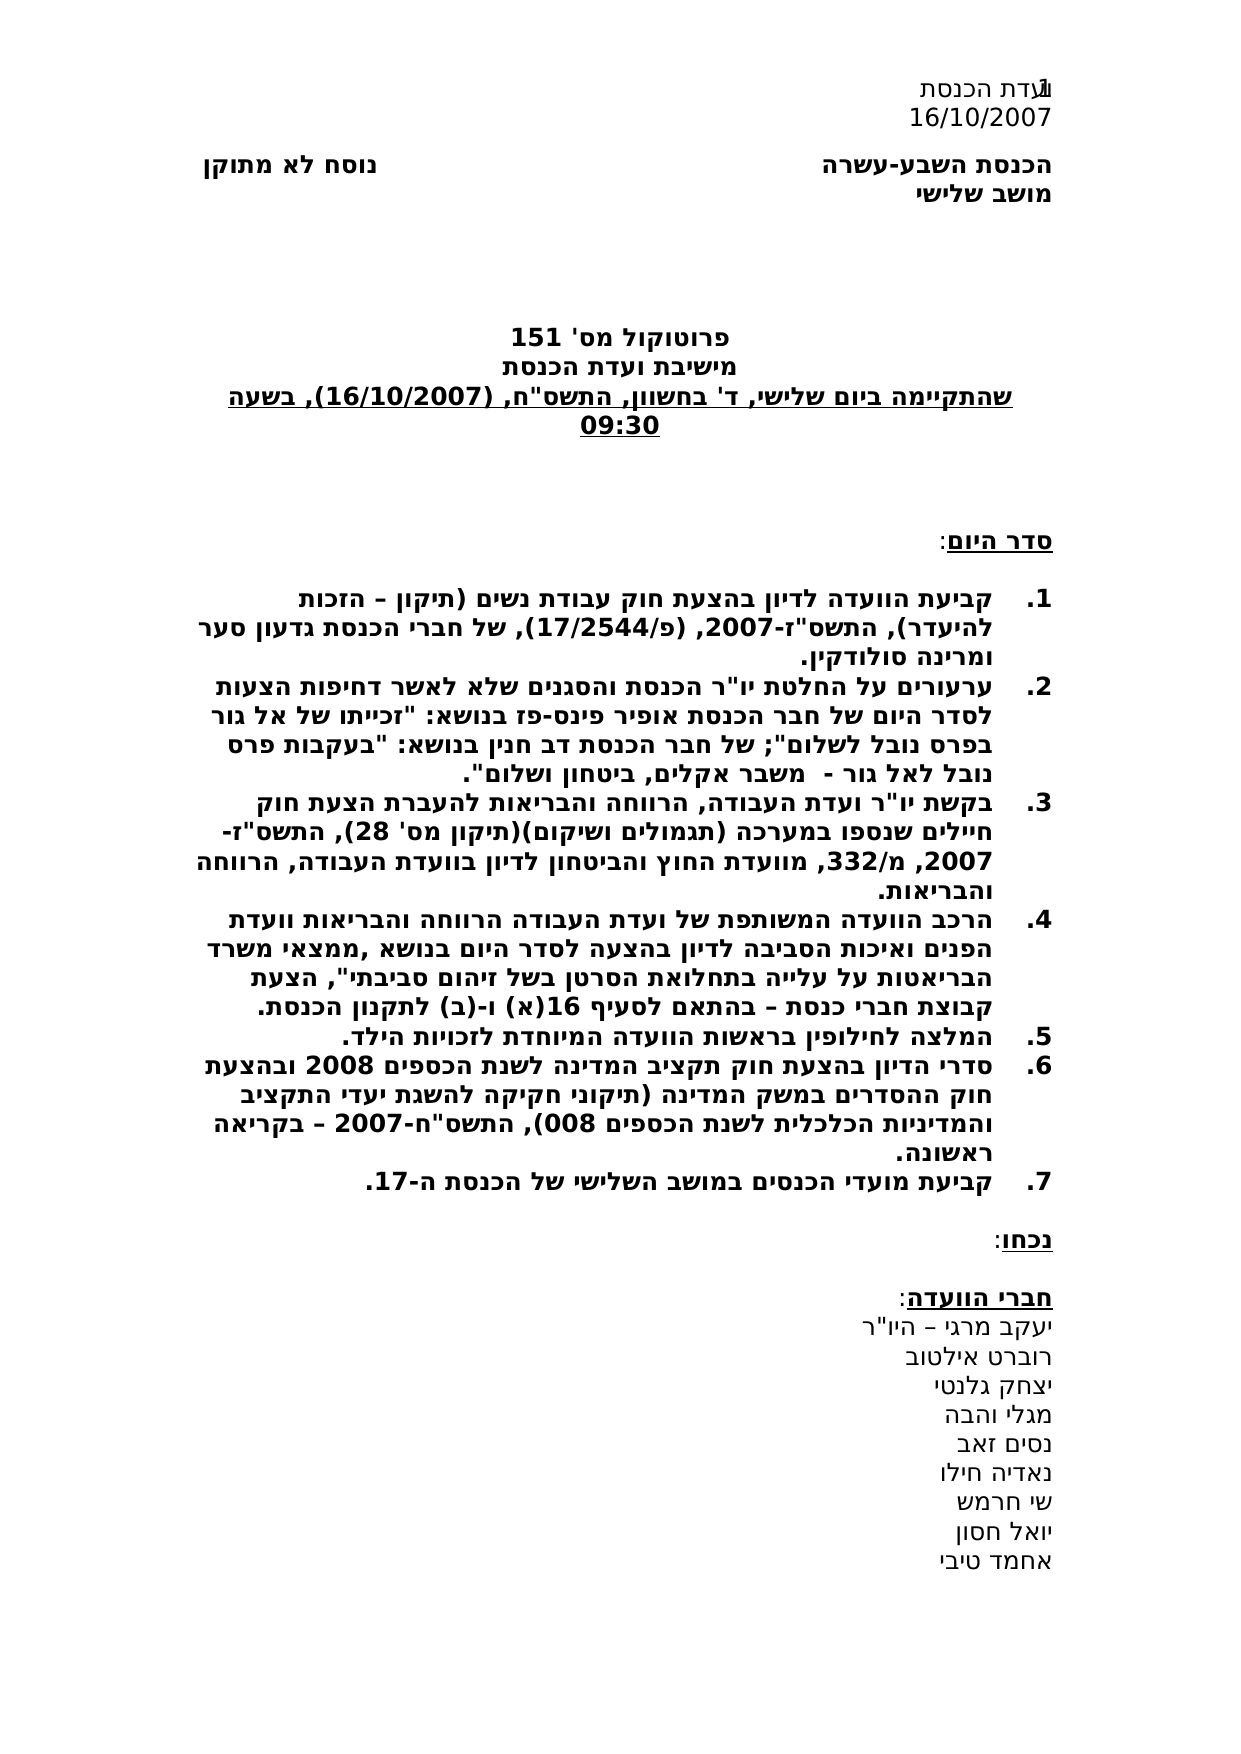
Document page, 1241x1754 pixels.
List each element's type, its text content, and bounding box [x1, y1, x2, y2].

text חברי הוועדה: [187, 1283, 1053, 1312]
text פרוטוקול מס' 151 [187, 323, 1053, 352]
text 6. סדרי הדיון בהצעת חוק תקציב המדינה לשנת הכספים 2008 ובהצעת חוק ההסדרים במשק המדינה (תיקוני חקיקה להשגת יעדי התקציב והמדיניות הכלכלית לשנת הכספים 008), התשס"ח-2007 – בקריאה ראשונה. [187, 1051, 1053, 1167]
text יעקב מרגי – היו"ר [187, 1312, 1053, 1342]
text יצחק גלנטי [187, 1371, 1053, 1400]
text סדר היום: [187, 526, 1053, 555]
text 1. קביעת הוועדה לדיון בהצעת חוק עבודת נשים (תיקון – הזכות להיעדר), התשס"ז-2007, (פ/17/2544), של חברי הכנסת גדעון סער ומרינה סולודקין. [187, 584, 1053, 672]
text מושב שלישי [187, 179, 1053, 208]
text יואל חסון [187, 1517, 1053, 1546]
text מישיבת ועדת הכנסת [187, 352, 1053, 382]
text מגלי והבה [187, 1400, 1053, 1429]
text אחמד טיבי [187, 1546, 1053, 1575]
text נסים זאב [187, 1429, 1053, 1458]
subtitle הכנסת השבע-עשרה נוסח לא מתוקן [187, 150, 1053, 179]
subtitle שהתקיימה ביום שלישי, ד' בחשוון, התשס"ח, (16/10/2007), בשעה 09:30 [187, 382, 1053, 440]
text נאדיה חילו [187, 1458, 1053, 1487]
text 4. הרכב הוועדה המשותפת של ועדת העבודה הרווחה והבריאות וועדת הפנים ואיכות הסביבה לדיון בהצעה לסדר היום בנושא ,ממצאי משרד הבריאטות על עלייה בתחלואת הסרטן בשל זיהום סביבתי", הצעת קבוצת חברי כנסת – בהתאם לסעיף 16(א) ו-(ב) לתקנון הכנסת. [187, 905, 1053, 1022]
text 2. ערעורים על החלטת יו"ר הכנסת והסגנים שלא לאשר דחיפות הצעות לסדר היום של חבר הכנסת אופיר פינס-פז בנושא: "זכייתו של אל גור בפרס נובל לשלום"; של חבר הכנסת דב חנין בנושא: "בעקבות פרס נובל לאל גור - משבר אקלים, ביטחון ושלום". [187, 672, 1053, 788]
text רוברט אילטוב [187, 1342, 1053, 1371]
text 7. קביעת מועדי הכנסים במושב השלישי של הכנסת ה-17. [187, 1167, 1053, 1197]
text שי חרמש [187, 1487, 1053, 1517]
text 5. המלצה לחילופין בראשות הוועדה המיוחדת לזכויות הילד. [187, 1022, 1053, 1051]
text נכחו: [187, 1225, 1053, 1254]
text 3. בקשת יו"ר ועדת העבודה, הרווחה והבריאות להעברת הצעת חוק חיילים שנספו במערכה (תגמולים ושיקום)(תיקון מס' 28), התשס"ז-2007, מ/332, מוועדת החוץ והביטחון לדיון בוועדת העבודה, הרווחה והבריאות. [187, 788, 1053, 905]
